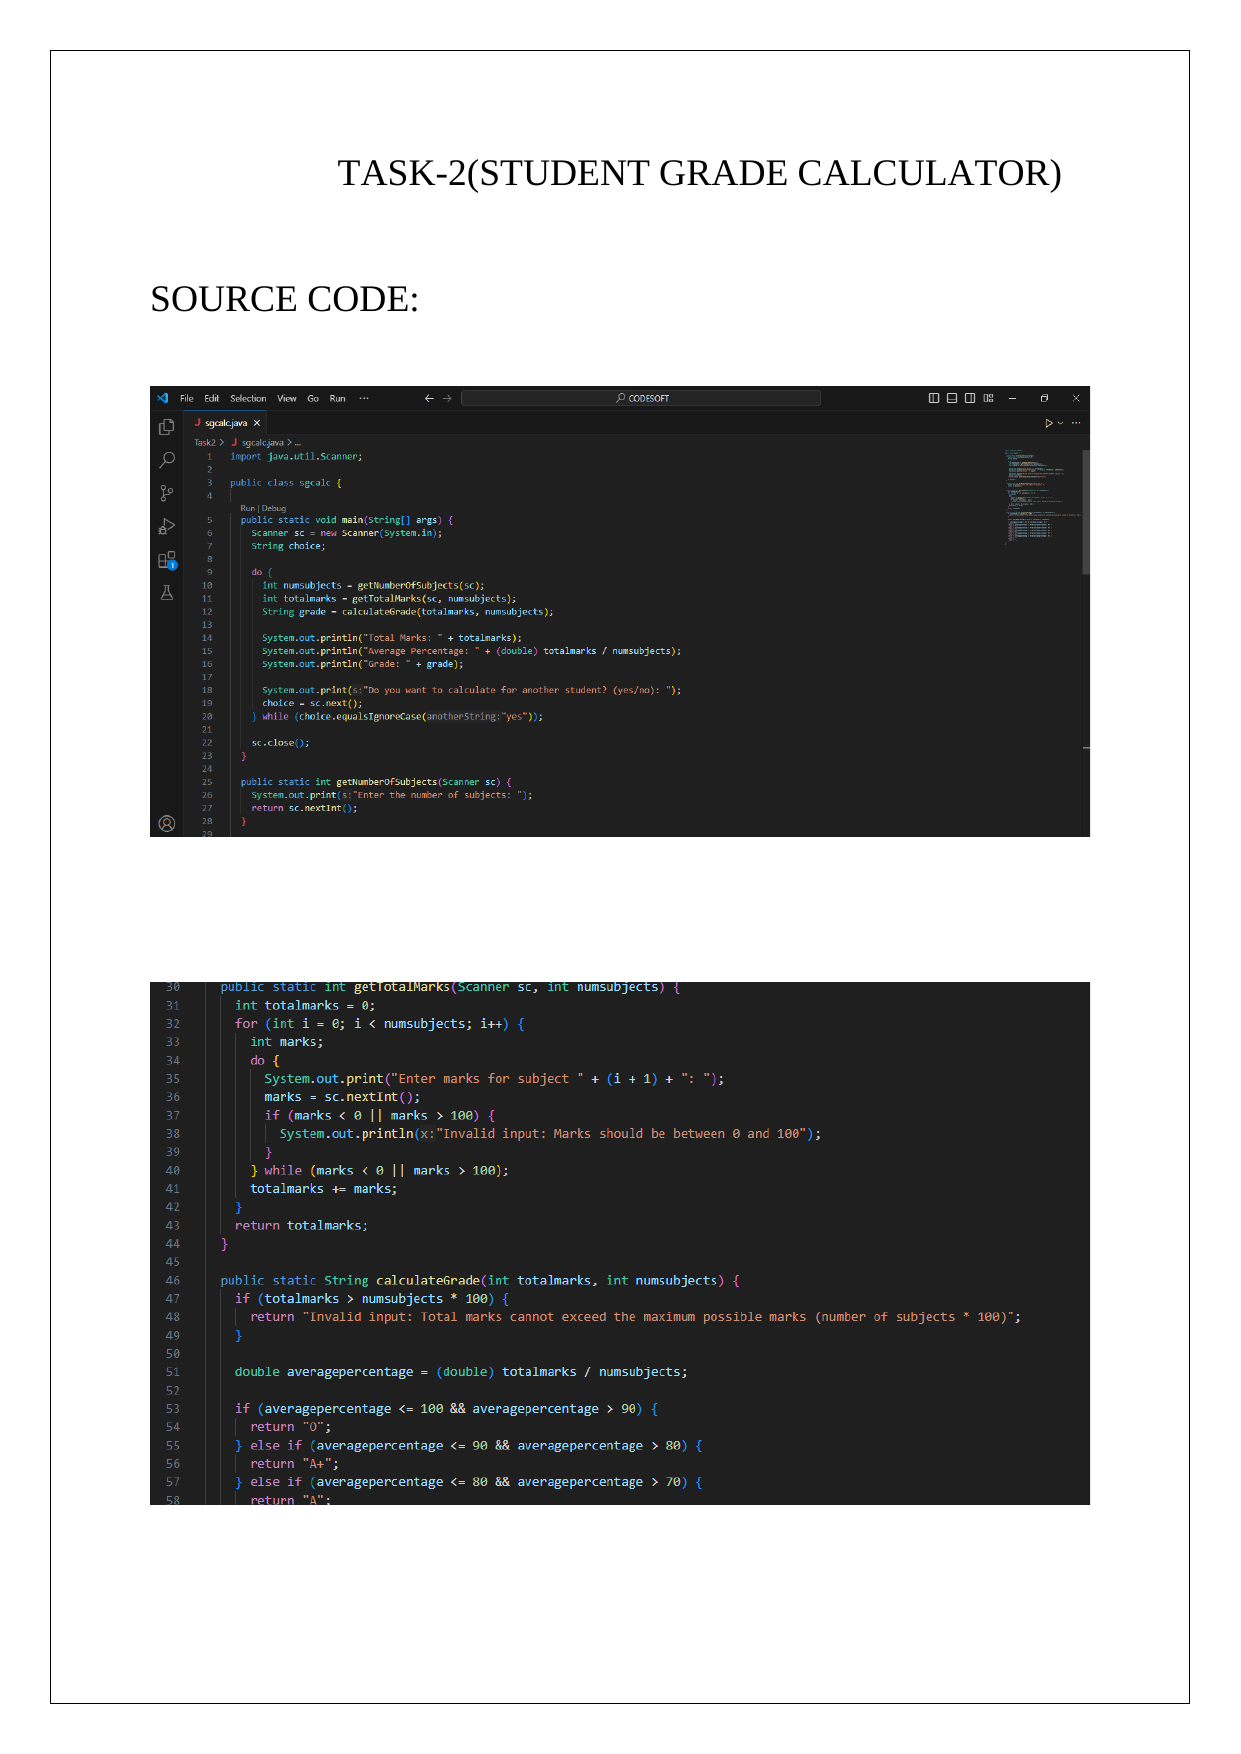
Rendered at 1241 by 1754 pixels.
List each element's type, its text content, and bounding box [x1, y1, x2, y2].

picture [150, 982, 1091, 1505]
picture [150, 386, 1091, 837]
text TASK-2(STUDENT GRADE CALCULATOR) [150, 150, 1090, 193]
text SOURCE CODE: [150, 276, 1090, 319]
